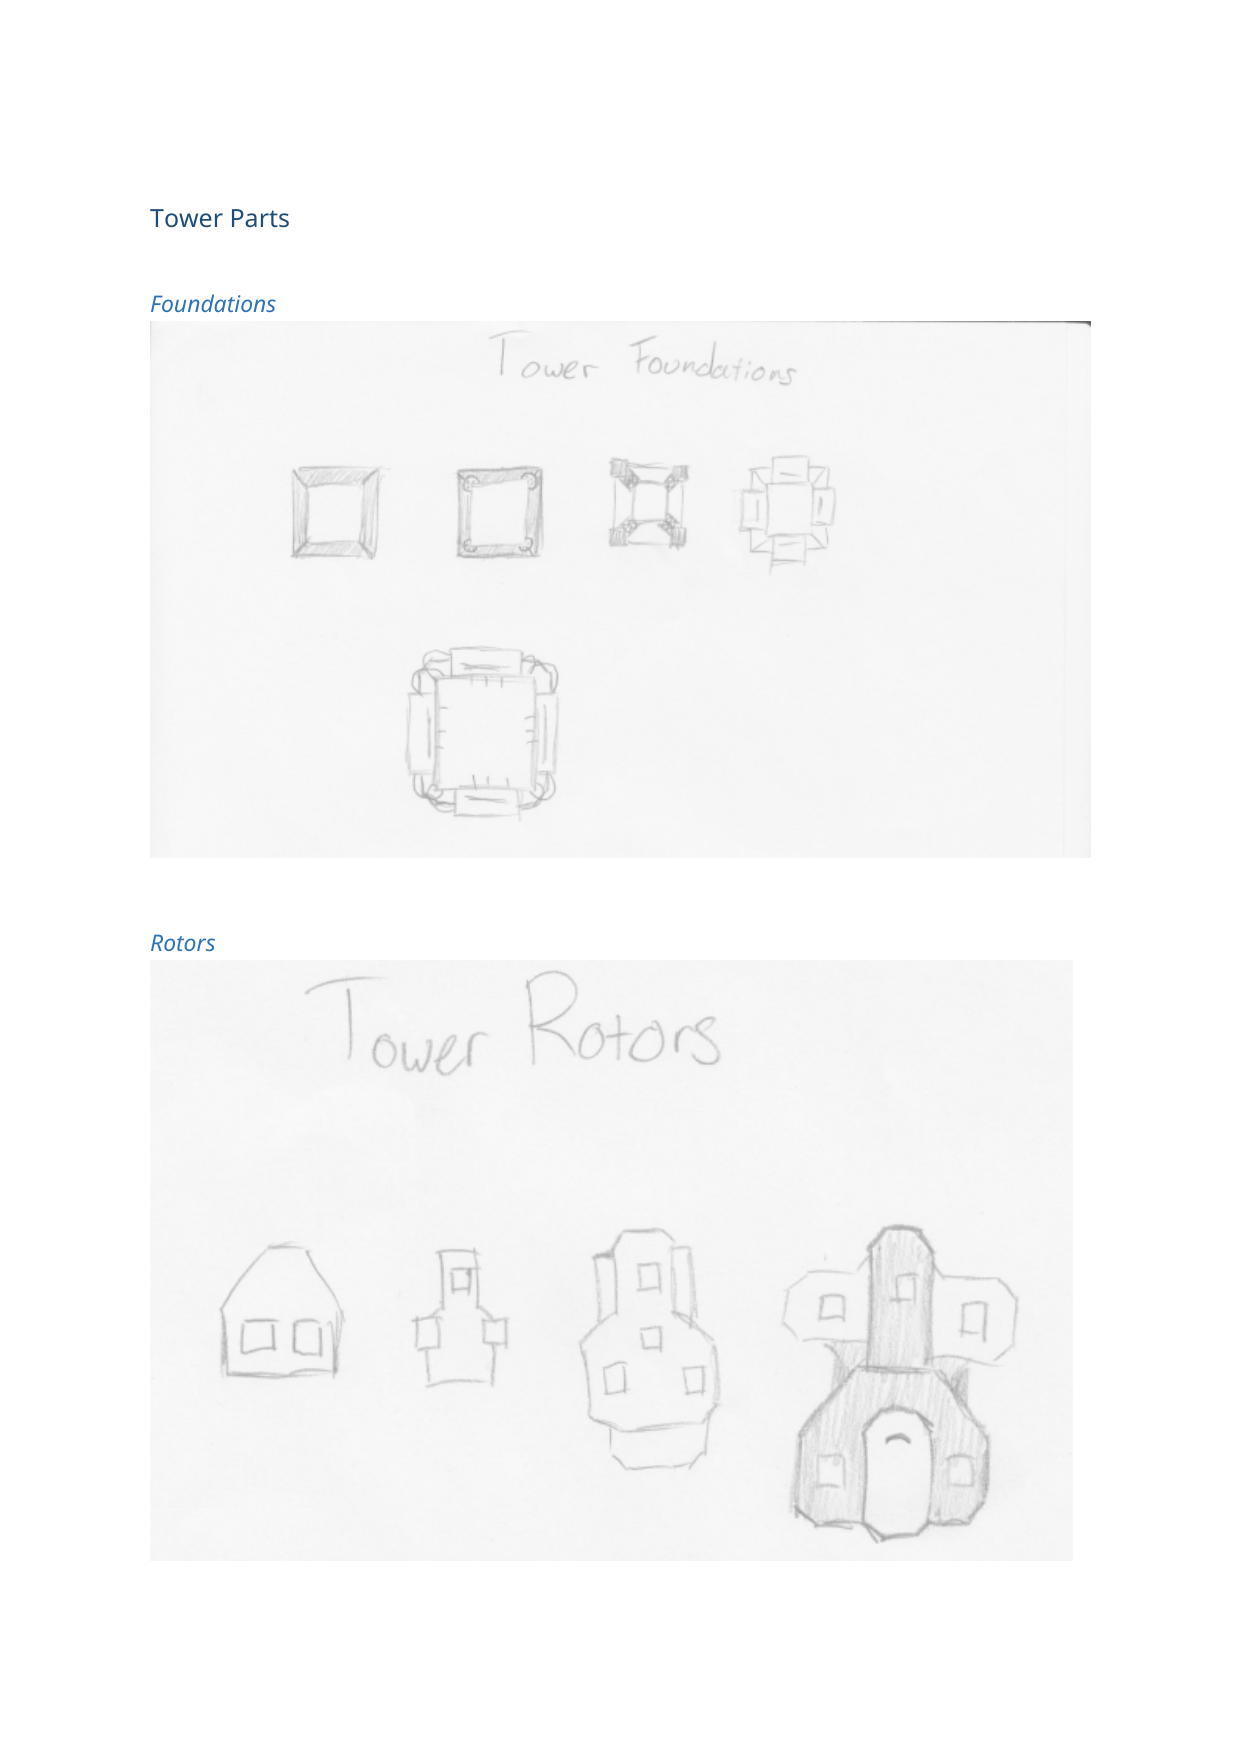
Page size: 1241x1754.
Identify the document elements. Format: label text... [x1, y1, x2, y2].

subtitle Rotors [150, 927, 1090, 958]
picture [150, 321, 1091, 858]
subtitle Foundations [150, 288, 1090, 319]
subtitle Tower Parts [150, 200, 1090, 234]
picture [150, 960, 1073, 1561]
